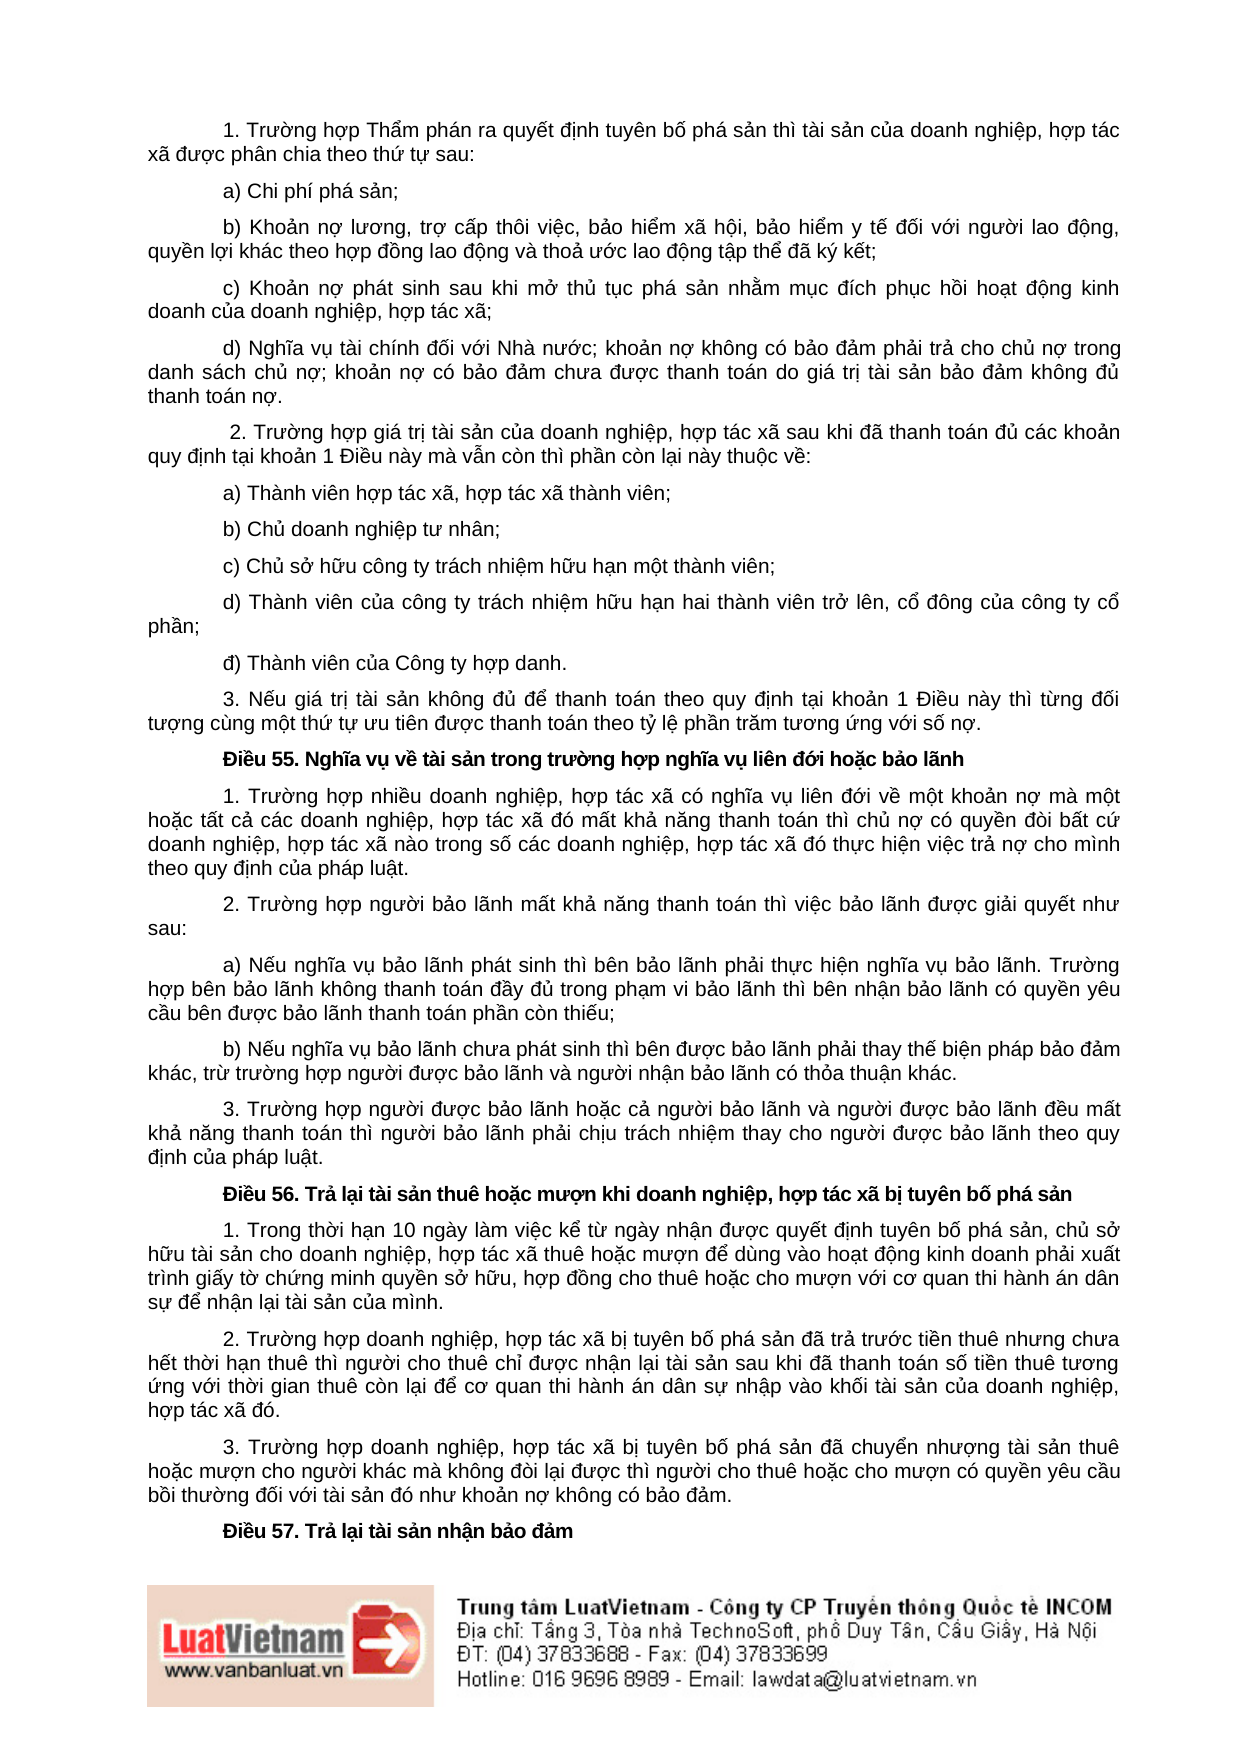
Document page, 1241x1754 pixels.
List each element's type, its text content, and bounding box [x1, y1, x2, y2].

text a) Nếu nghĩa vụ bảo lãnh phát sinh thì bên bảo lãnh phải thực hiện nghĩa vụ bảo lãnh. Trường hợp bên bảo lãnh không thanh toán đầy đủ trong phạm vi bảo lãnh thì bên nhận bảo lãnh có quyền yêu cầu bên được bảo lãnh thanh toán phần còn thiếu; [148, 952, 1122, 1024]
text b) Khoản nợ lương, trợ cấp thôi việc, bảo hiểm xã hội, bảo hiểm y tế đối với người lao động, quyền lợi khác theo hợp đồng lao động và thoả ước lao động tập thể đã ký kết; [148, 215, 1122, 263]
text Điều 57. Trả lại tài sản nhận bảo đảm [148, 1519, 1122, 1543]
text 2. Trường hợp doanh nghiệp, hợp tác xã bị tuyên bố phá sản đã trả trước tiền thuê nhưng chưa hết thời hạn thuê thì người cho thuê chỉ được nhận lại tài sản sau khi đã thanh toán số tiền thuê tương ứng với thời gian thuê còn lại để cơ quan thi hành án dân sự nhập vào khối tài sản của doanh nghiệp, hợp tác xã đó. [148, 1326, 1122, 1422]
text 2. Trường hợp người bảo lãnh mất khả năng thanh toán thì việc bảo lãnh được giải quyết như sau: [148, 892, 1122, 940]
text Điều 56. Trả lại tài sản thuê hoặc mượn khi doanh nghiệp, hợp tác xã bị tuyên bố phá sản [148, 1182, 1122, 1206]
text đ) Thành viên của Công ty hợp danh. [148, 650, 1122, 674]
text 1. Trường hợp Thẩm phán ra quyết định tuyên bố phá sản thì tài sản của doanh nghiệp, hợp tác xã được phân chia theo thứ tự sau: [148, 118, 1122, 166]
text c) Khoản nợ phát sinh sau khi mở thủ tục phá sản nhằm mục đích phục hồi hoạt động kinh doanh của doanh nghiệp, hợp tác xã; [148, 275, 1122, 323]
text 3. Trường hợp doanh nghiệp, hợp tác xã bị tuyên bố phá sản đã chuyển nhượng tài sản thuê hoặc mượn cho người khác mà không đòi lại được thì người cho thuê hoặc cho mượn có quyền yêu cầu bồi thường đối với tài sản đó như khoản nợ không có bảo đảm. [148, 1435, 1122, 1507]
text 3. Trường hợp người được bảo lãnh hoặc cả người bảo lãnh và người được bảo lãnh đều mất khả năng thanh toán thì người bảo lãnh phải chịu trách nhiệm thay cho người được bảo lãnh theo quy định của pháp luật. [148, 1097, 1122, 1169]
text d) Thành viên của công ty trách nhiệm hữu hạn hai thành viên trở lên, cổ đông của công ty cổ phần; [148, 590, 1122, 638]
text 1. Trong thời hạn 10 ngày làm việc kể từ ngày nhận được quyết định tuyên bố phá sản, chủ sở hữu tài sản cho doanh nghiệp, hợp tác xã thuê hoặc mượn để dùng vào hoạt động kinh doanh phải xuất trình giấy tờ chứng minh quyền sở hữu, hợp đồng cho thuê hoặc cho mượn với cơ quan thi hành án dân sự để nhận lại tài sản của mình. [148, 1218, 1122, 1314]
picture [147, 1585, 1122, 1707]
text 2. Trường hợp giá trị tài sản của doanh nghiệp, hợp tác xã sau khi đã thanh toán đủ các khoản quy định tại khoản 1 Điều này mà vẫn còn thì phần còn lại này thuộc về: [148, 420, 1122, 468]
text a) Thành viên hợp tác xã, hợp tác xã thành viên; [148, 481, 1122, 504]
text a) Chi phí phá sản; [148, 178, 1122, 202]
text 3. Nếu giá trị tài sản không đủ để thanh toán theo quy định tại khoản 1 Điều này thì từng đối tượng cùng một thứ tự ưu tiên được thanh toán theo tỷ lệ phần trăm tương ứng với số nợ. [148, 687, 1122, 735]
text b) Nếu nghĩa vụ bảo lãnh chưa phát sinh thì bên được bảo lãnh phải thay thế biện pháp bảo đảm khác, trừ trường hợp người được bảo lãnh và người nhận bảo lãnh có thỏa thuận khác. [148, 1037, 1122, 1085]
text c) Chủ sở hữu công ty trách nhiệm hữu hạn một thành viên; [148, 553, 1122, 577]
text Điều 55. Nghĩa vụ về tài sản trong trường hợp nghĩa vụ liên đới hoặc bảo lãnh [148, 747, 1122, 771]
text 1. Trường hợp nhiều doanh nghiệp, hợp tác xã có nghĩa vụ liên đới về một khoản nợ mà một hoặc tất cả các doanh nghiệp, hợp tác xã đó mất khả năng thanh toán thì chủ nợ có quyền đòi bất cứ doanh nghiệp, hợp tác xã nào trong số các doanh nghiệp, hợp tác xã đó thực hiện việc trả nợ cho mình theo quy định của pháp luật. [148, 784, 1122, 879]
text b) Chủ doanh nghiệp tư nhân; [148, 517, 1122, 541]
text d) Nghĩa vụ tài chính đối với Nhà nước; khoản nợ không có bảo đảm phải trả cho chủ nợ trong danh sách chủ nợ; khoản nợ có bảo đảm chưa được thanh toán do giá trị tài sản bảo đảm không đủ thanh toán nợ. [148, 336, 1122, 408]
